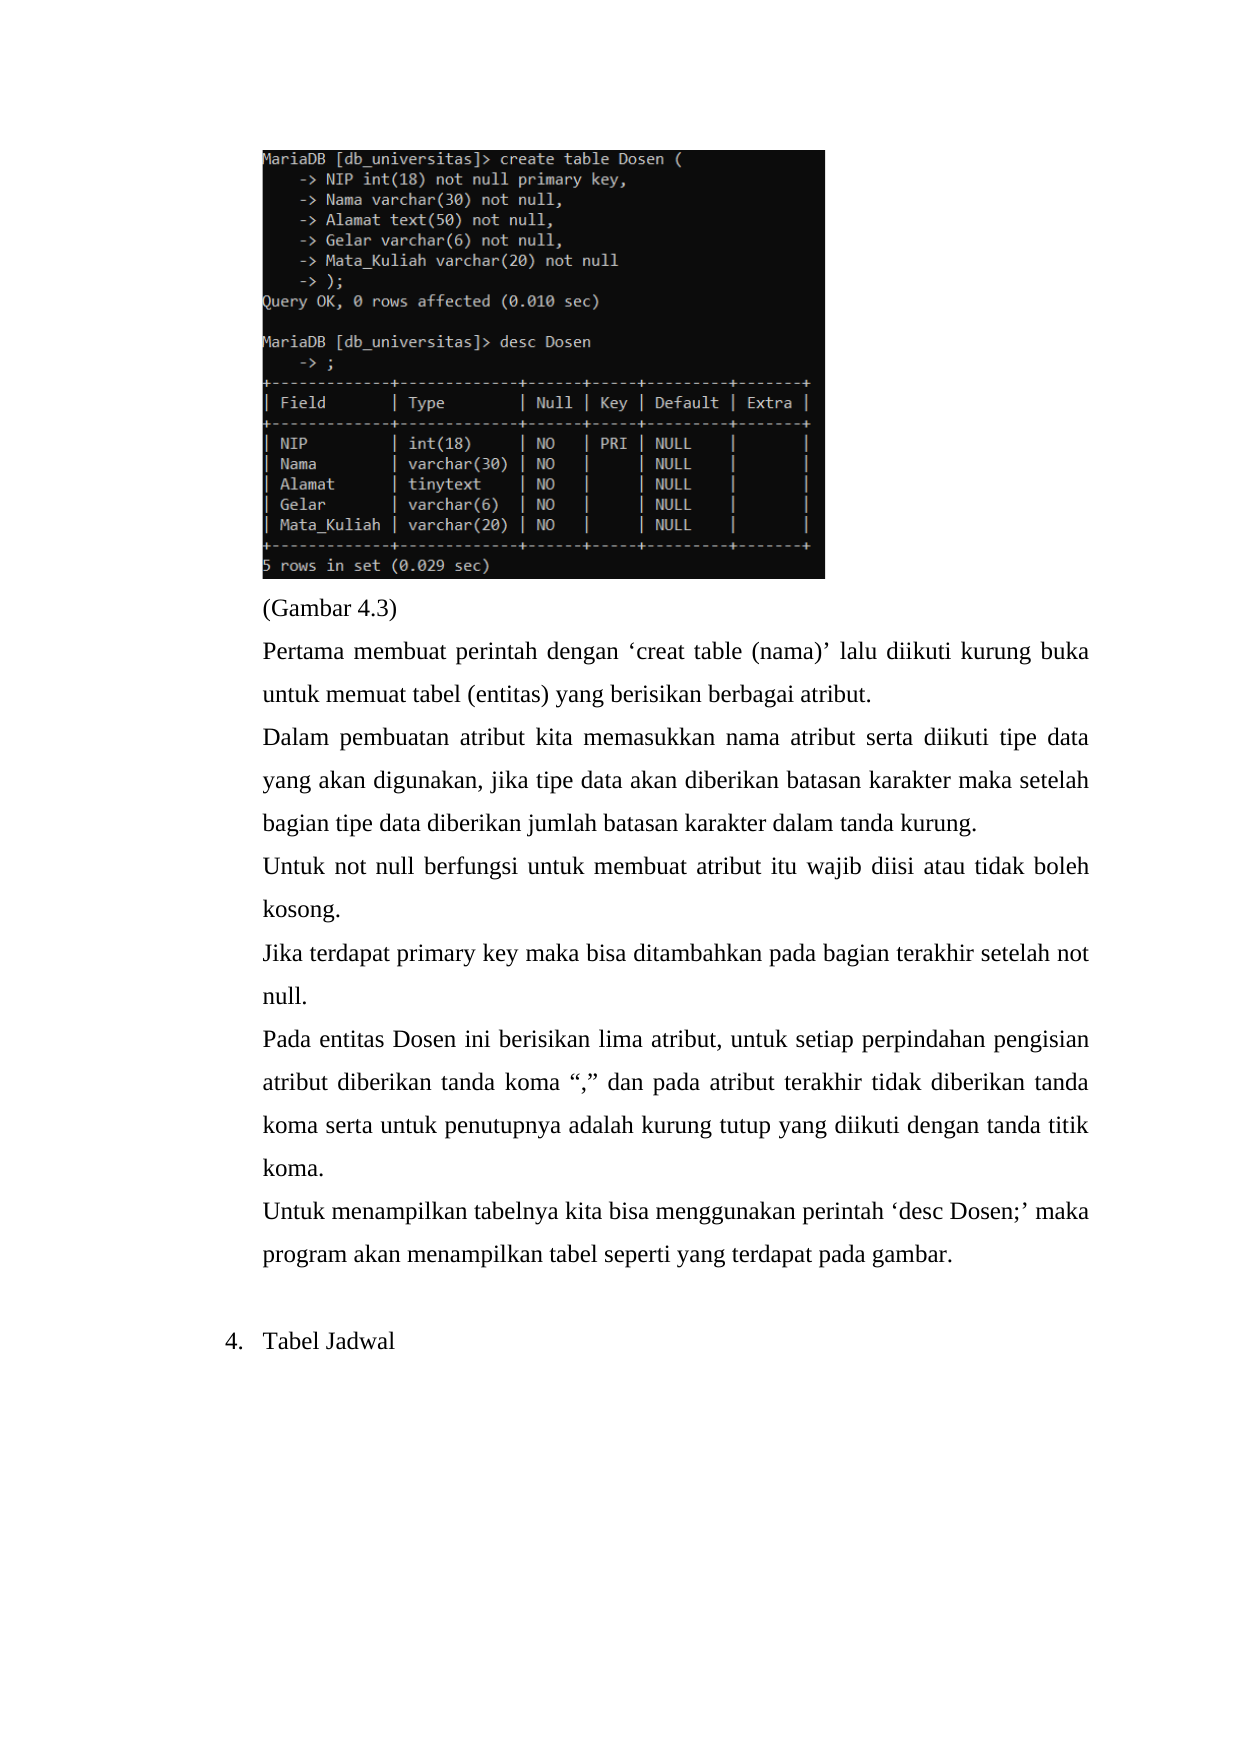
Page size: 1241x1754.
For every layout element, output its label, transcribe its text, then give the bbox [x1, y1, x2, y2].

list Tabel Jadwal [225, 1326, 1090, 1354]
list Untuk menampilkan tabelnya kita bisa menggunakan perintah ‘desc Dosen;’ maka program akan menampilkan tabel seperti yang terdapat pada gambar. [262, 1196, 1090, 1268]
list Dalam pembuatan atribut kita memasukkan nama atribut serta diikuti tipe data yang akan digunakan, jika tipe data akan diberikan batasan karakter maka setelah bagian tipe data diberikan jumlah batasan karakter dalam tanda kurung. [262, 722, 1090, 837]
list Jika terdapat primary key maka bisa ditambahkan pada bagian terakhir setelah not null. [262, 938, 1090, 1009]
list (Gambar 4.3) [262, 593, 1090, 621]
list Pada entitas Dosen ini berisikan lima atribut, untuk setiap perpindahan pengisian atribut diberikan tanda koma “,” dan pada atribut terakhir tidak diberikan tanda koma serta untuk penutupnya adalah kurung tutup yang diikuti dengan tanda titik koma. [262, 1024, 1090, 1182]
list Pertama membuat perintah dengan ‘creat table (nama)’ lalu diikuti kurung buka untuk memuat tabel (entitas) yang berisikan berbagai atribut. [262, 636, 1090, 708]
list Untuk not null berfungsi untuk membuat atribut itu wajib diisi atau tidak boleh kosong. [262, 851, 1090, 923]
picture [262, 150, 826, 579]
